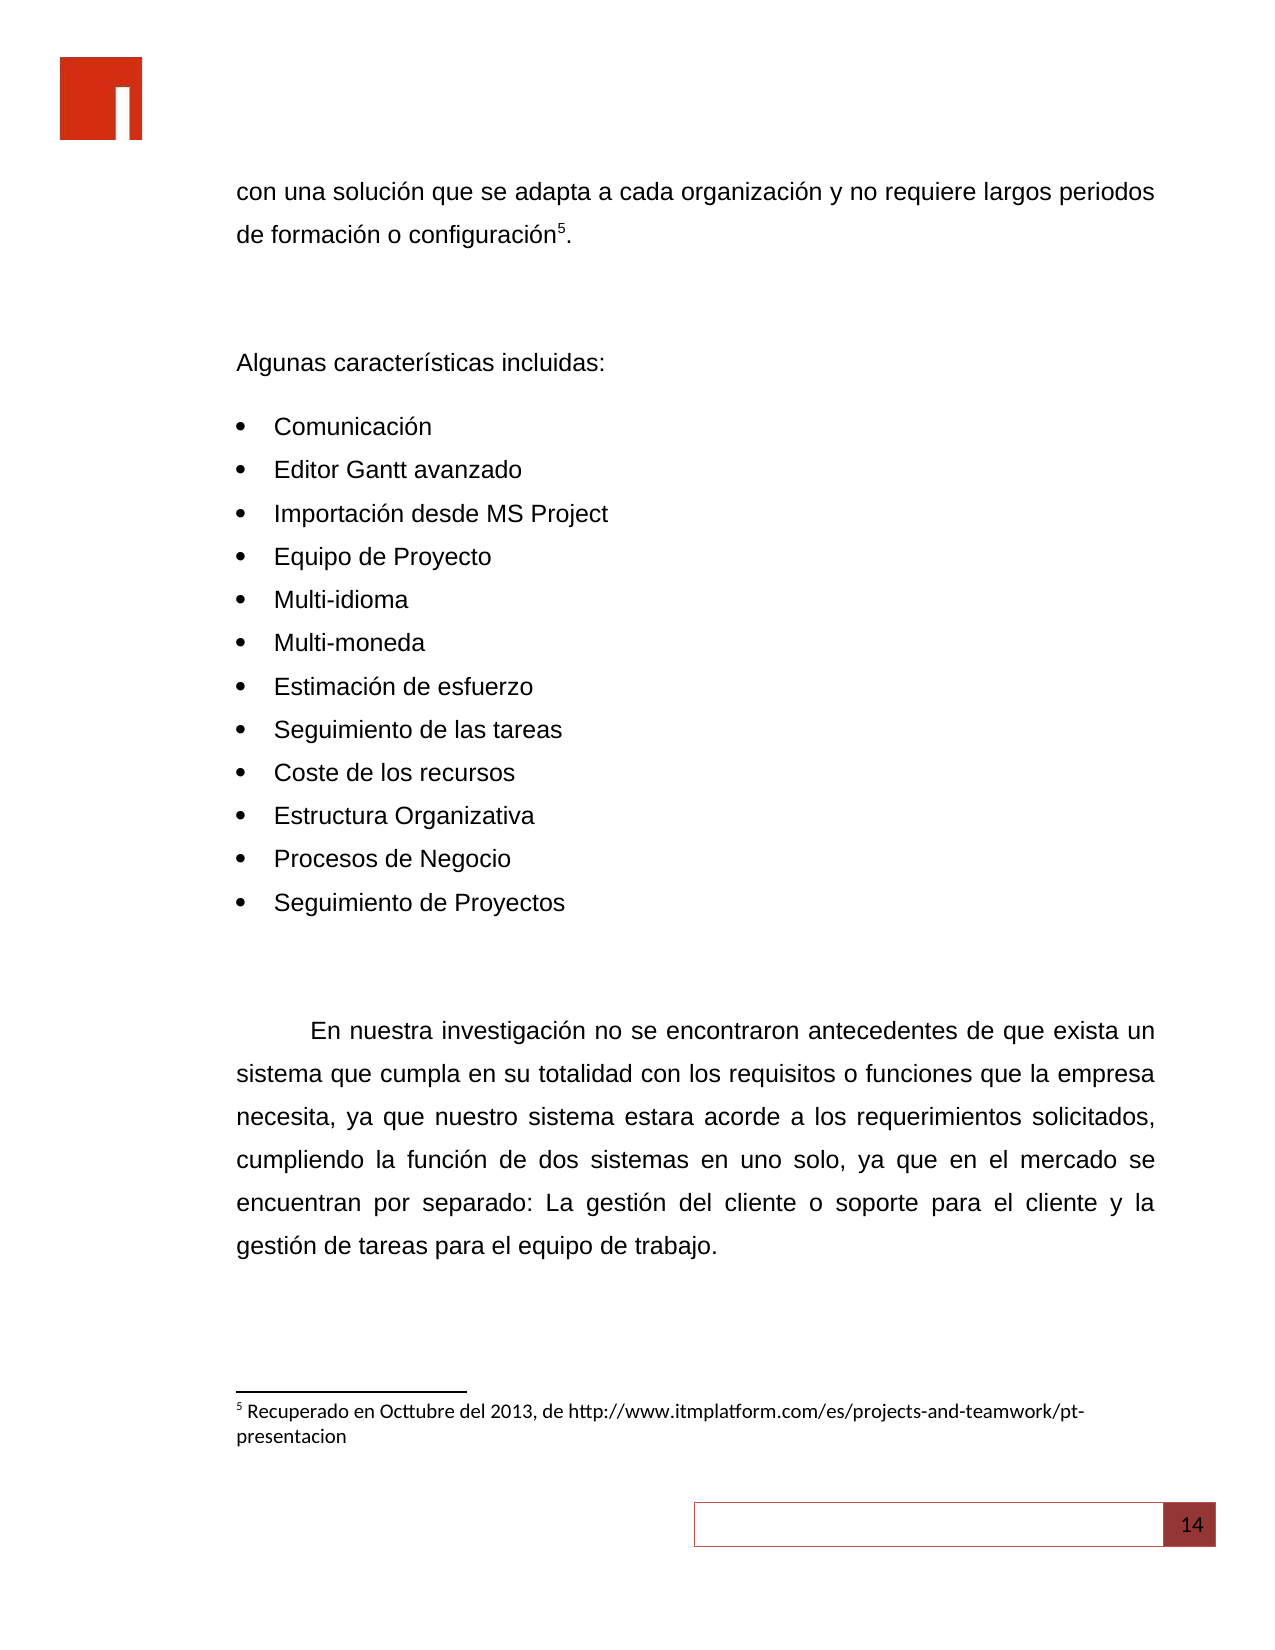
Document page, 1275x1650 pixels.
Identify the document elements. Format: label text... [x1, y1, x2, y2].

list Editor Gantt avanzado [236, 455, 1157, 484]
text En nuestra investigación no se encontraron antecedentes de que exista un sistema que cumpla en su totalidad con los requisitos o funciones que la empresa necesita, ya que nuestro sistema estara acorde a los requerimientos solicitados, cumpliendo la función de dos sistemas en uno solo, ya que en el mercado se encuentran por separado: La gestión del cliente o soporte para el cliente y la gestión de tareas para el equipo de trabajo. [236, 1016, 1157, 1260]
list Coste de los recursos [236, 758, 1157, 787]
list Comunicación [236, 412, 1157, 441]
list Seguimiento de Proyectos [236, 888, 1157, 917]
list Multi-moneda [236, 628, 1157, 657]
list Estimación de esfuerzo [236, 672, 1157, 700]
list Seguimiento de las tareas [236, 715, 1157, 744]
list Equipo de Proyecto [236, 542, 1157, 571]
list Importación desde MS Project [236, 499, 1157, 527]
list Procesos de Negocio [236, 844, 1157, 873]
picture [59, 57, 143, 140]
list Multi-idioma [236, 585, 1157, 614]
text Algunas características incluidas: [236, 348, 1157, 377]
list Estructura Organizativa [236, 801, 1157, 830]
